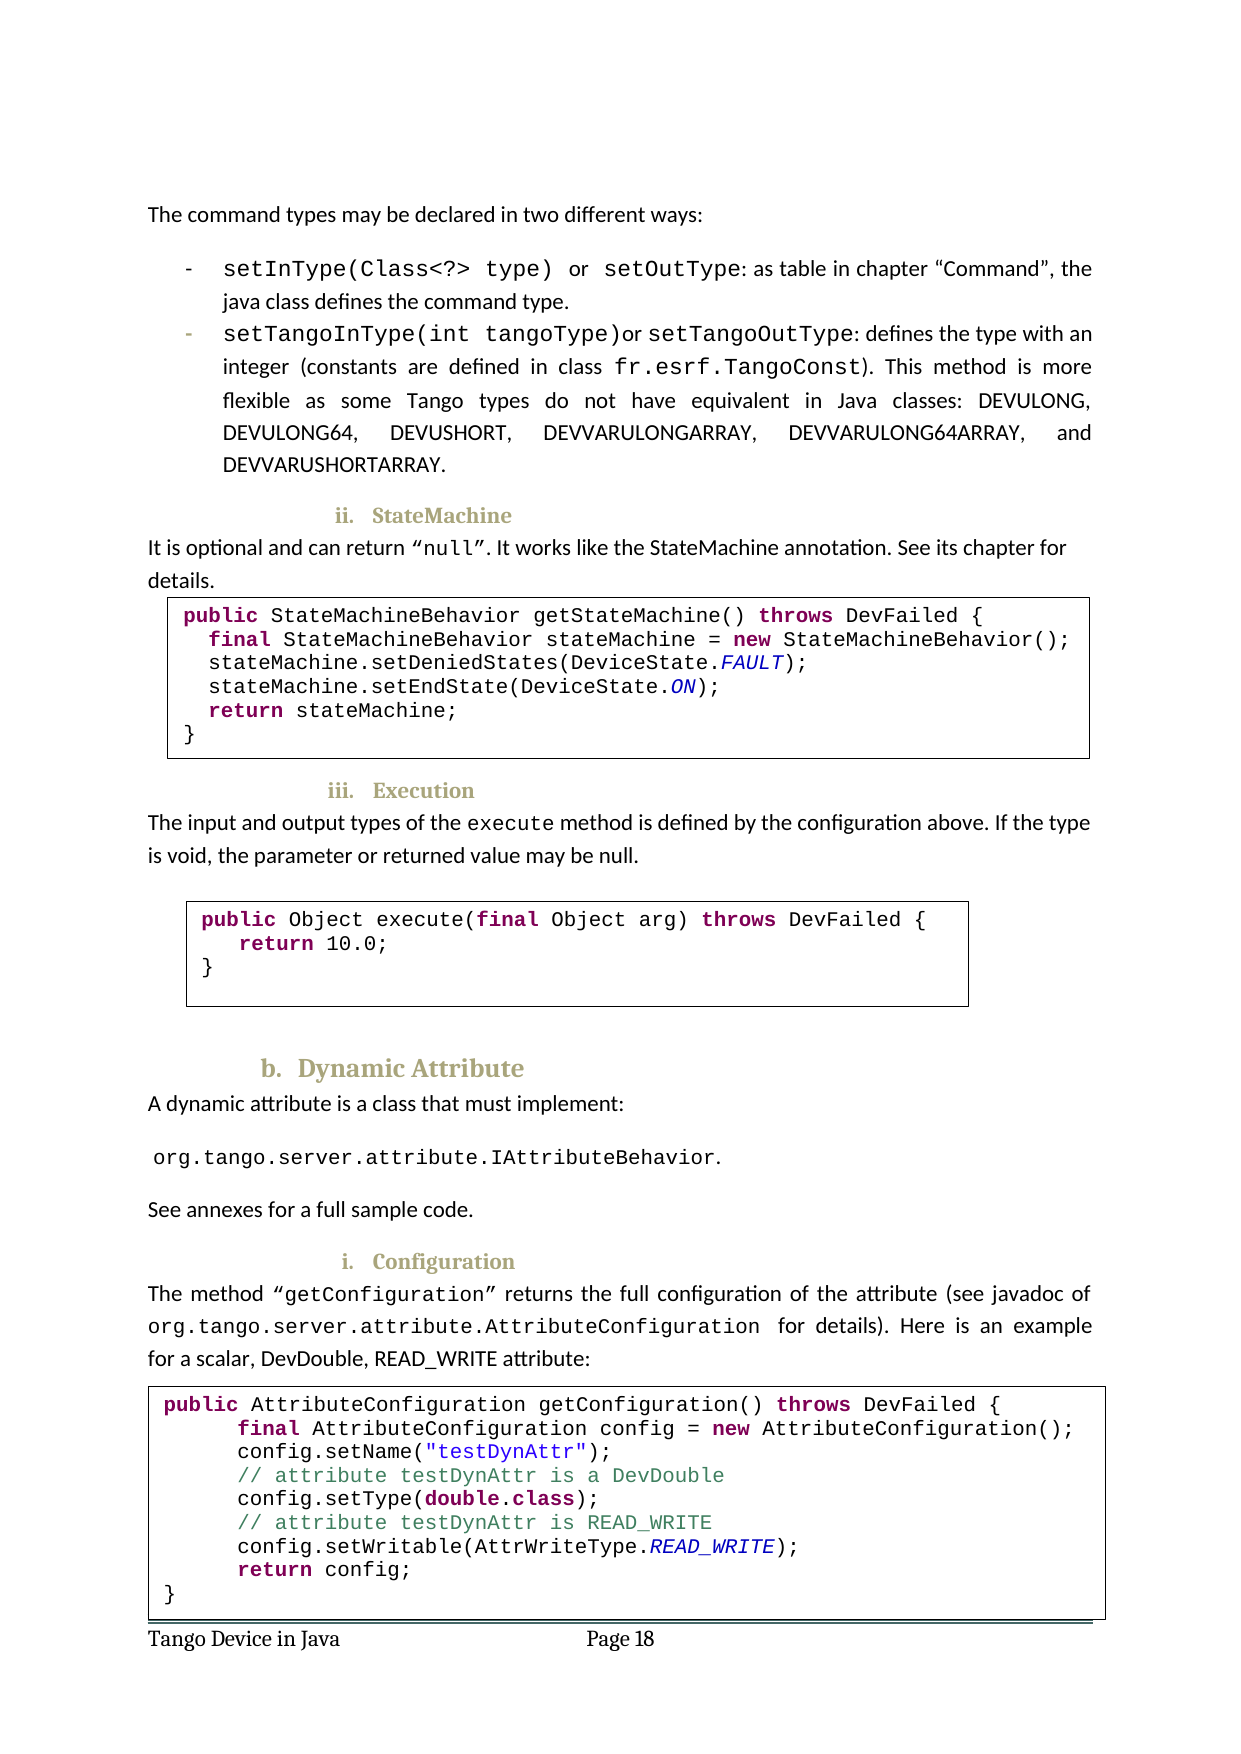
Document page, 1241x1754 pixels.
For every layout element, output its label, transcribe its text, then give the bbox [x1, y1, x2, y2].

text A dynamic attribute is a class that must implement: [148, 1089, 1093, 1117]
subtitle Configuration [354, 1249, 1093, 1275]
subtitle Dynamic Attribute [260, 1053, 1093, 1084]
list setTangoInType(int tangoType)or setTangoOutType: defines the type with an integer (constants are defined in class fr.esrf.TangoConst). This method is more flexible as some Tango types do not have equivalent in Java classes: DEVULONG, DEVULONG64, DEVUSHORT, DEVVARULONGARRAY, DEVVARULONG64ARRAY, and DEVVARUSHORTARRAY. [185, 319, 1093, 478]
text The method “getConfiguration” returns the full configuration of the attribute (see javadoc of org.tango.server.attribute.AttributeConfiguration for details). Here is an example for a scalar, DevDouble, READ_WRITE attribute: [148, 1279, 1093, 1372]
text It is optional and can return “null”. It works like the StateMachine annotation. See its chapter for details. [148, 533, 1093, 594]
subtitle Execution [354, 778, 1093, 804]
text See annexes for a full sample code. [148, 1196, 1093, 1224]
text The command types may be declared in two different ways: [148, 201, 1093, 229]
list setInType(Class<?> type) or setOutType: as table in chapter “Command”, the java class defines the command type. [185, 254, 1093, 315]
text org.tango.server.attribute.IAttributeBehavior. [148, 1142, 1093, 1171]
text The input and output types of the execute method is defined by the configuration above. If the type is void, the parameter or returned value may be null. [148, 808, 1093, 869]
subtitle StateMachine [354, 503, 1093, 529]
